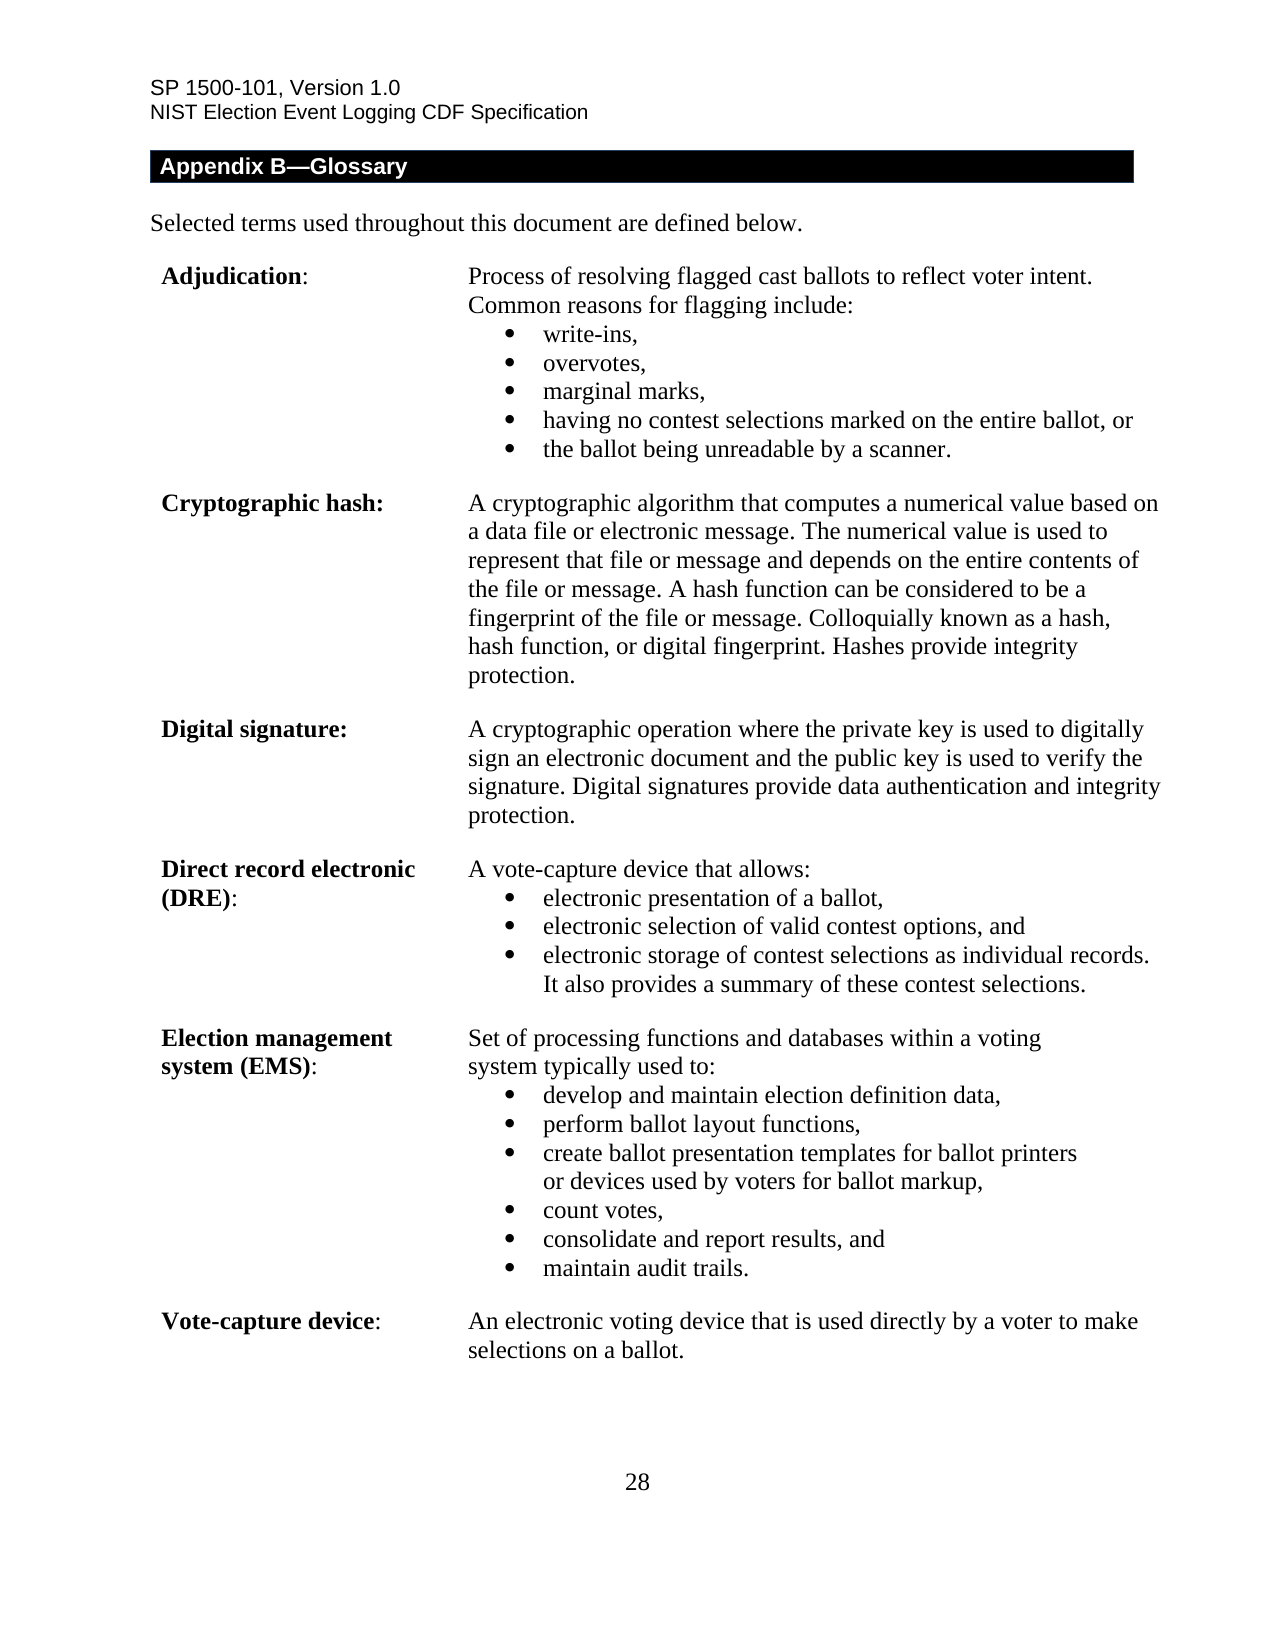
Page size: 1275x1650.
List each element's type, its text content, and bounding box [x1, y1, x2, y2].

table_cell A vote-capture device that allows: electronic presentation of a ballot, electronic selection of valid contest options, and electronic storage of contest selections as individual records. It also provides a summary of these contest selections. [457, 854, 1173, 1023]
table_cell Digital signature: [150, 714, 457, 854]
table_cell Set of processing functions and databases within a voting system typically used to: develop and maintain election definition data, perform ballot layout functions, create ballot presentation templates for ballot printers or devices used by voters for ballot markup, count votes, consolidate and report results, and maintain audit trails. [457, 1023, 1173, 1306]
subtitle Glossary [151, 151, 1133, 182]
table_cell A cryptographic operation where the private key is used to digitally sign an electronic document and the public key is used to verify the signature. Digital signatures provide data authentication and integrity protection. [457, 714, 1173, 854]
table_cell Cryptographic hash: [150, 488, 457, 714]
text Selected terms used throughout this document are defined below. [150, 208, 1125, 236]
table_cell Vote-capture device: [150, 1306, 457, 1389]
table_cell Direct record electronic (DRE): [150, 854, 457, 1023]
table_header Adjudication: [150, 261, 457, 488]
table_header Process of resolving flagged cast ballots to reflect voter intent. Common reasons for flagging include: write-ins, overvotes, marginal marks, having no contest selections marked on the entire ballot, or the ballot being unreadable by a scanner. [457, 261, 1173, 488]
table_cell An electronic voting device that is used directly by a voter to make selections on a ballot. [457, 1306, 1173, 1389]
table_cell Election management system (EMS): [150, 1023, 457, 1306]
table_cell A cryptographic algorithm that computes a numerical value based on a data file or electronic message. The numerical value is used to represent that file or message and depends on the entire contents of the file or message. A hash function can be considered to be a fingerprint of the file or message. Colloquially known as a hash, hash function, or digital fingerprint. Hashes provide integrity protection. [457, 488, 1173, 714]
